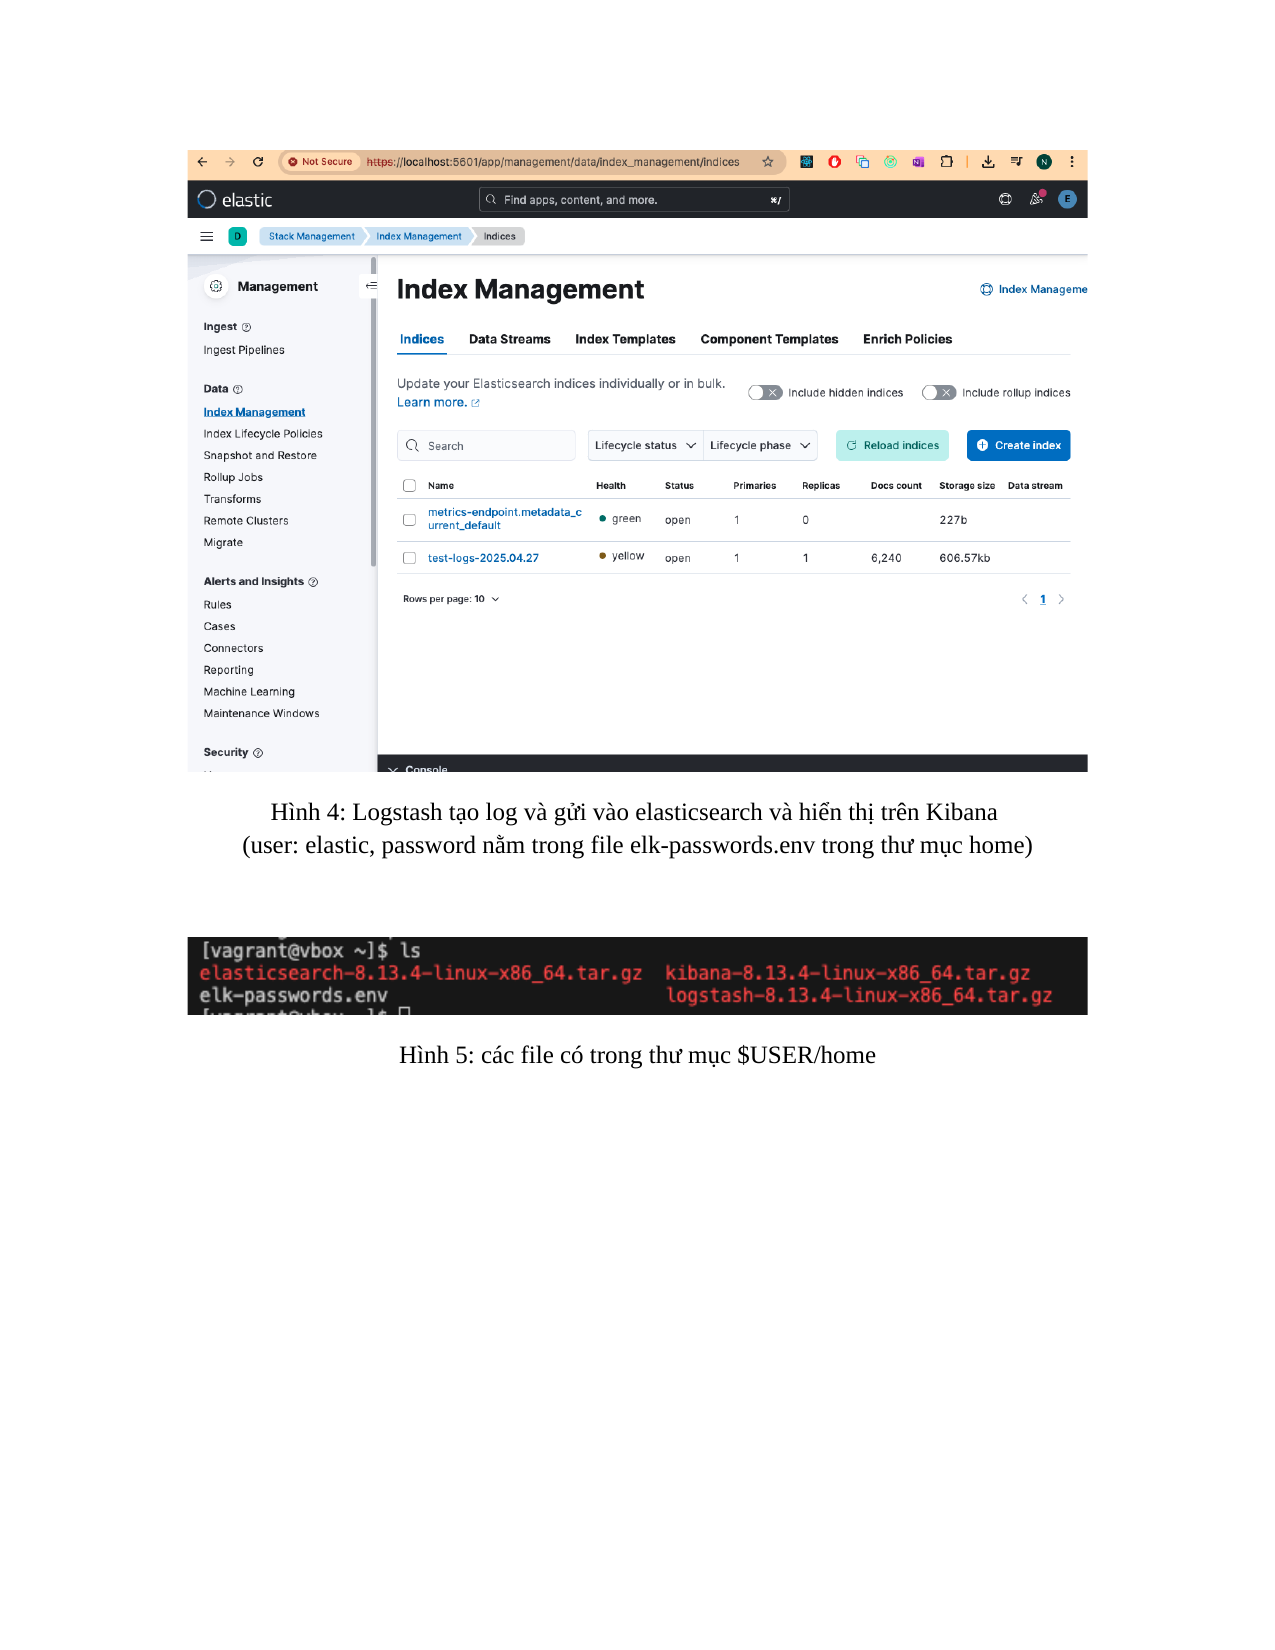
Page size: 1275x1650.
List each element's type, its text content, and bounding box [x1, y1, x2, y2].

picture [187, 150, 1088, 772]
text Hình 4: Logstash tạo log và gửi vào elasticsearch và hiển thị trên Kibana (user: elastic, password nằm trong file elk-passwords.env trong thư mục home) [187, 797, 1087, 858]
text Hình 5: các file có trong thư mục $USER/home [187, 1040, 1087, 1069]
picture [187, 937, 1088, 1015]
